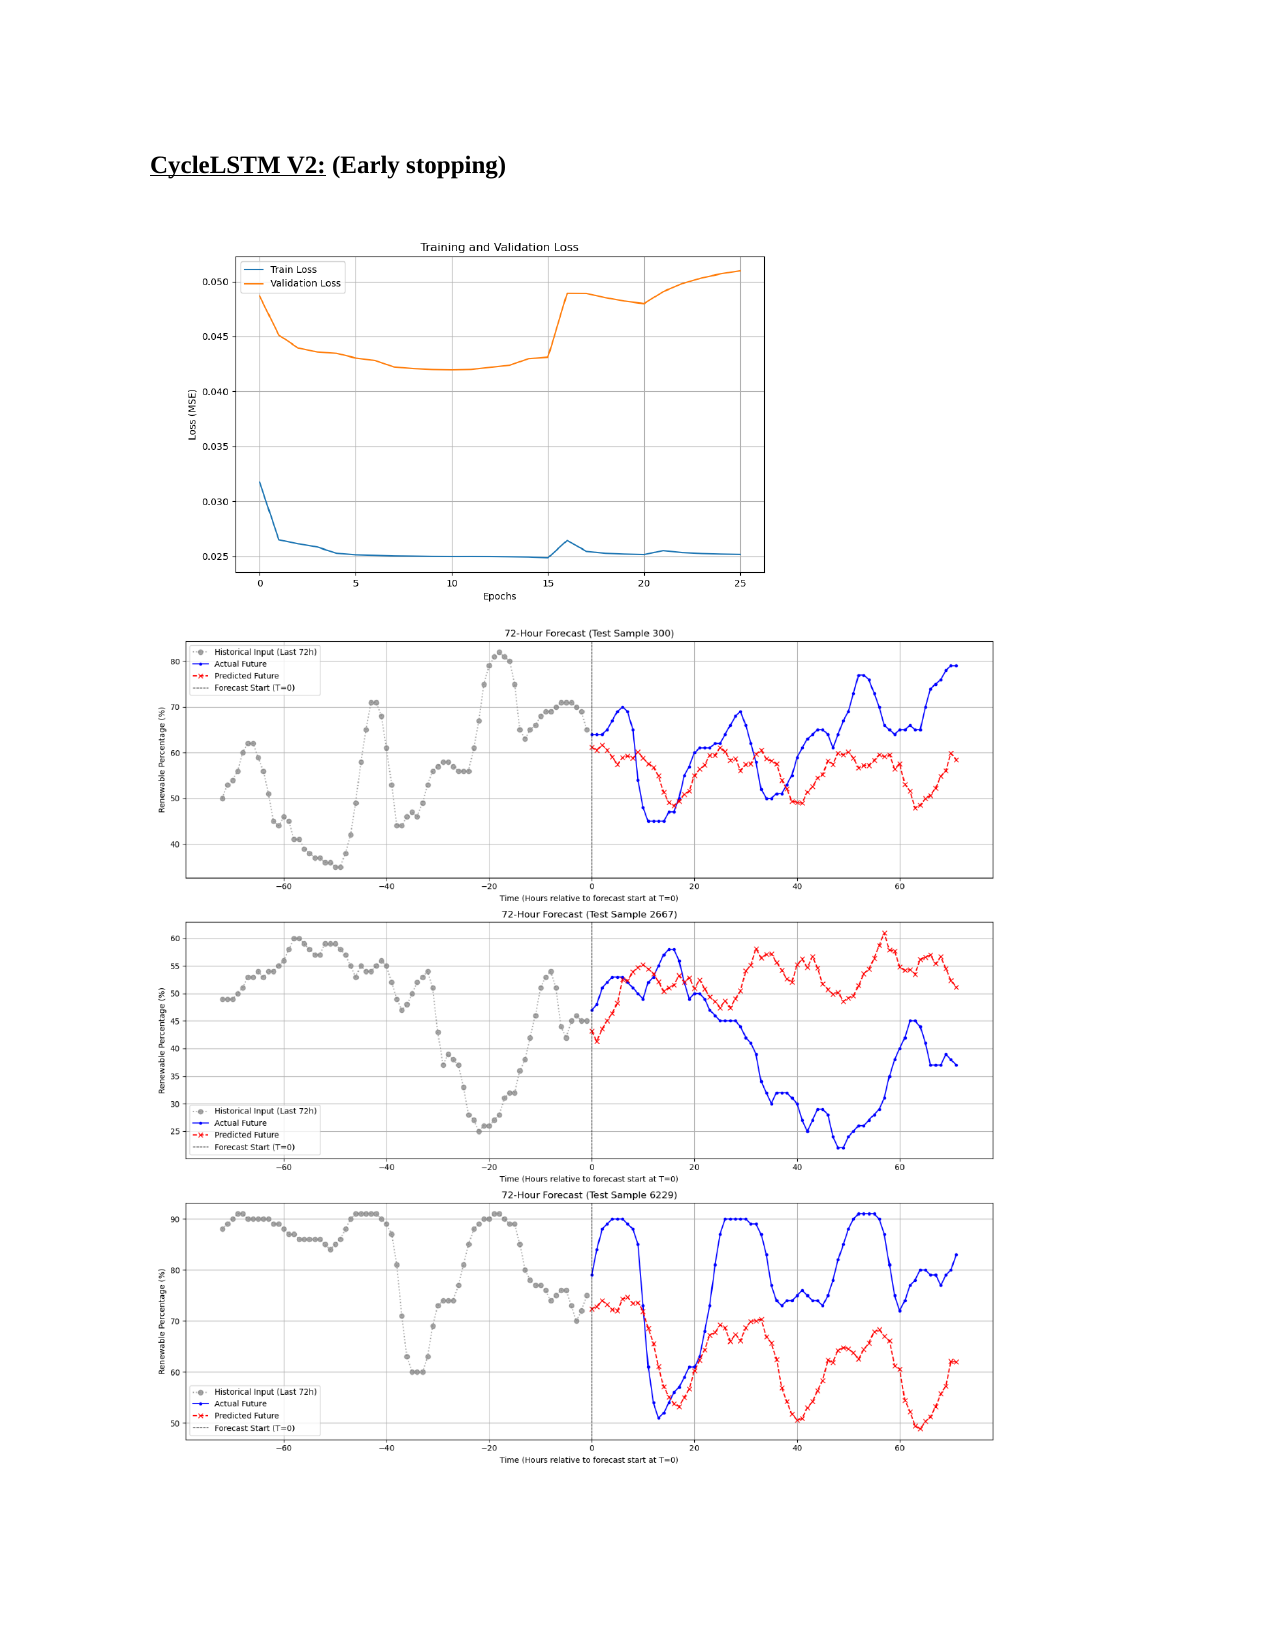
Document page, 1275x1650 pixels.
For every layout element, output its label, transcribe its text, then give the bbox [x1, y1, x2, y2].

picture [150, 207, 832, 617]
text CycleLSTM V2: (Early stopping) [150, 150, 1125, 179]
picture [150, 621, 1001, 1472]
